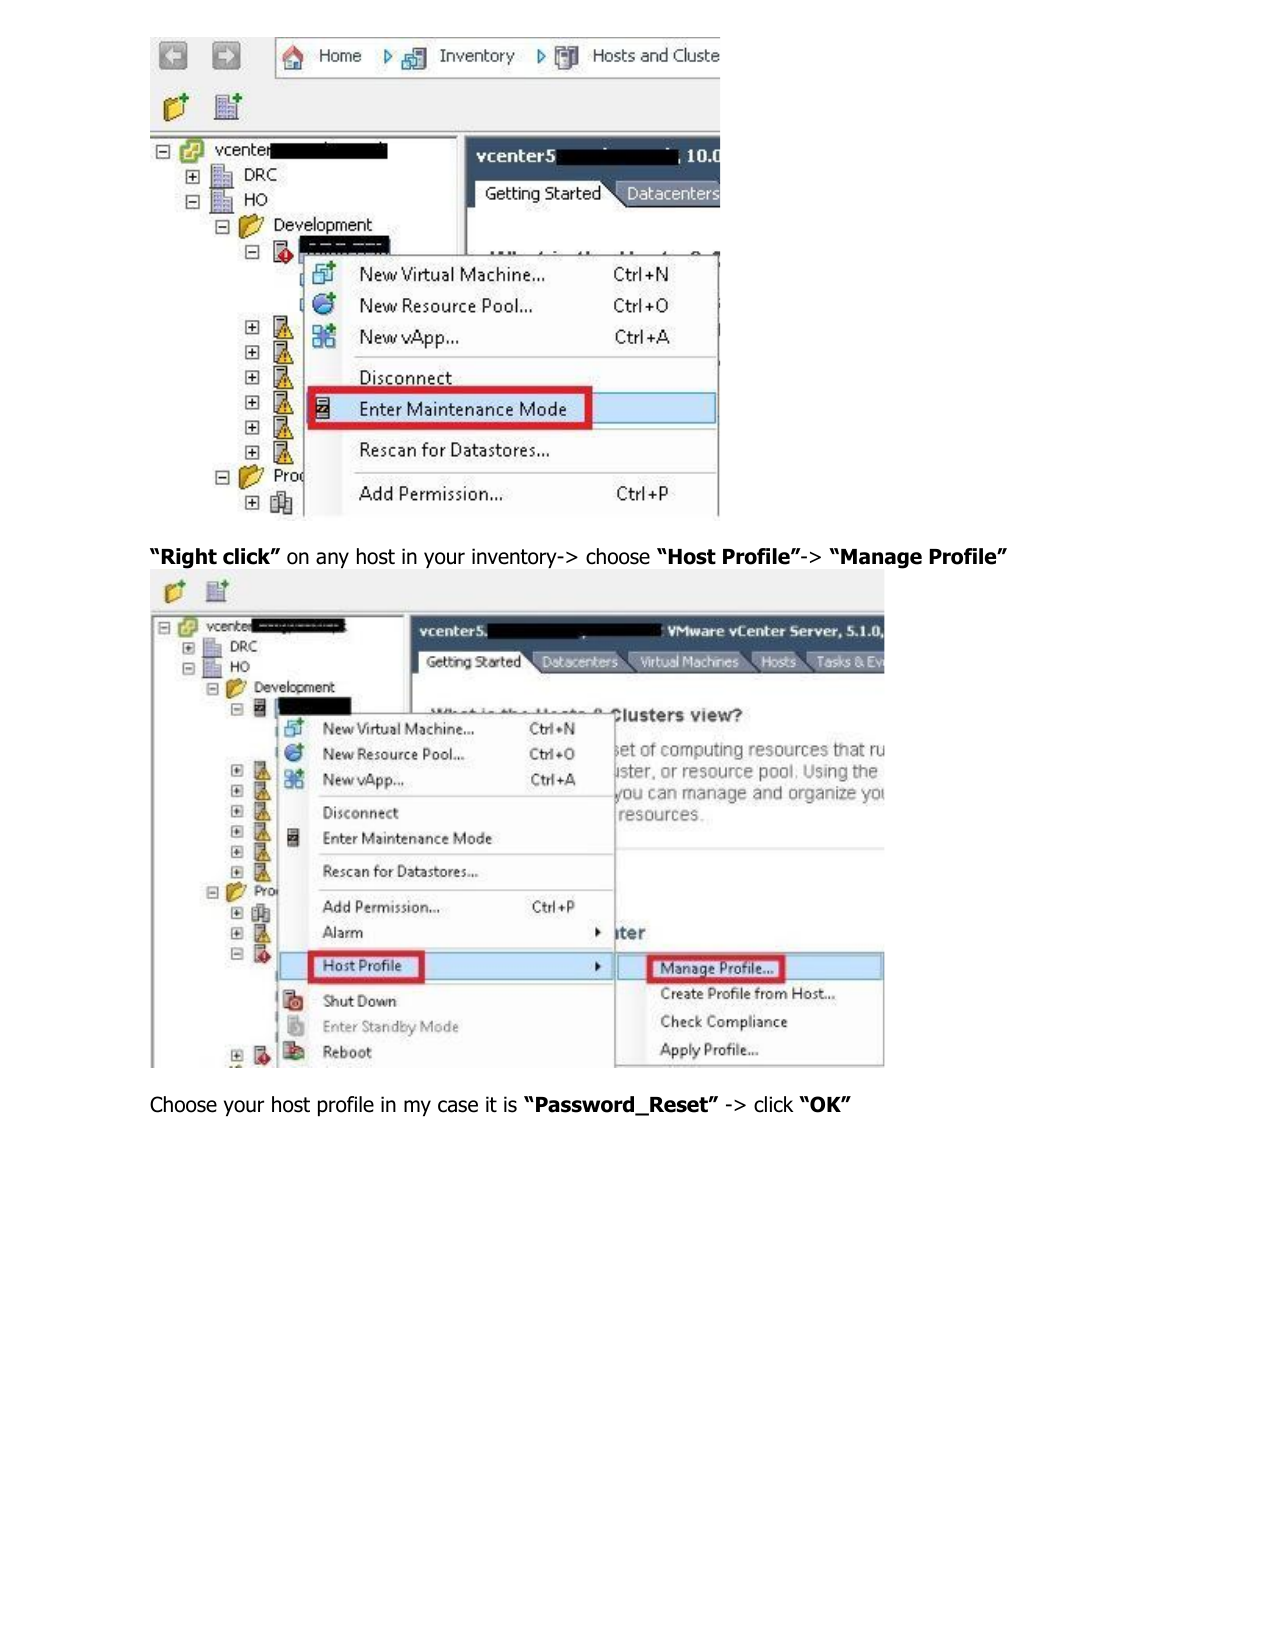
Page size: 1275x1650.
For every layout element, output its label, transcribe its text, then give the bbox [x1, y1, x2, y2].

picture [150, 37, 721, 521]
text “Right click” on any host in your inventory-> choose “Host Profile”-> “Manage Profile” [150, 544, 1153, 569]
picture [150, 569, 885, 1068]
text Choose your host profile in my case it is “Password_Reset” -> click “OK” [150, 1091, 1153, 1116]
